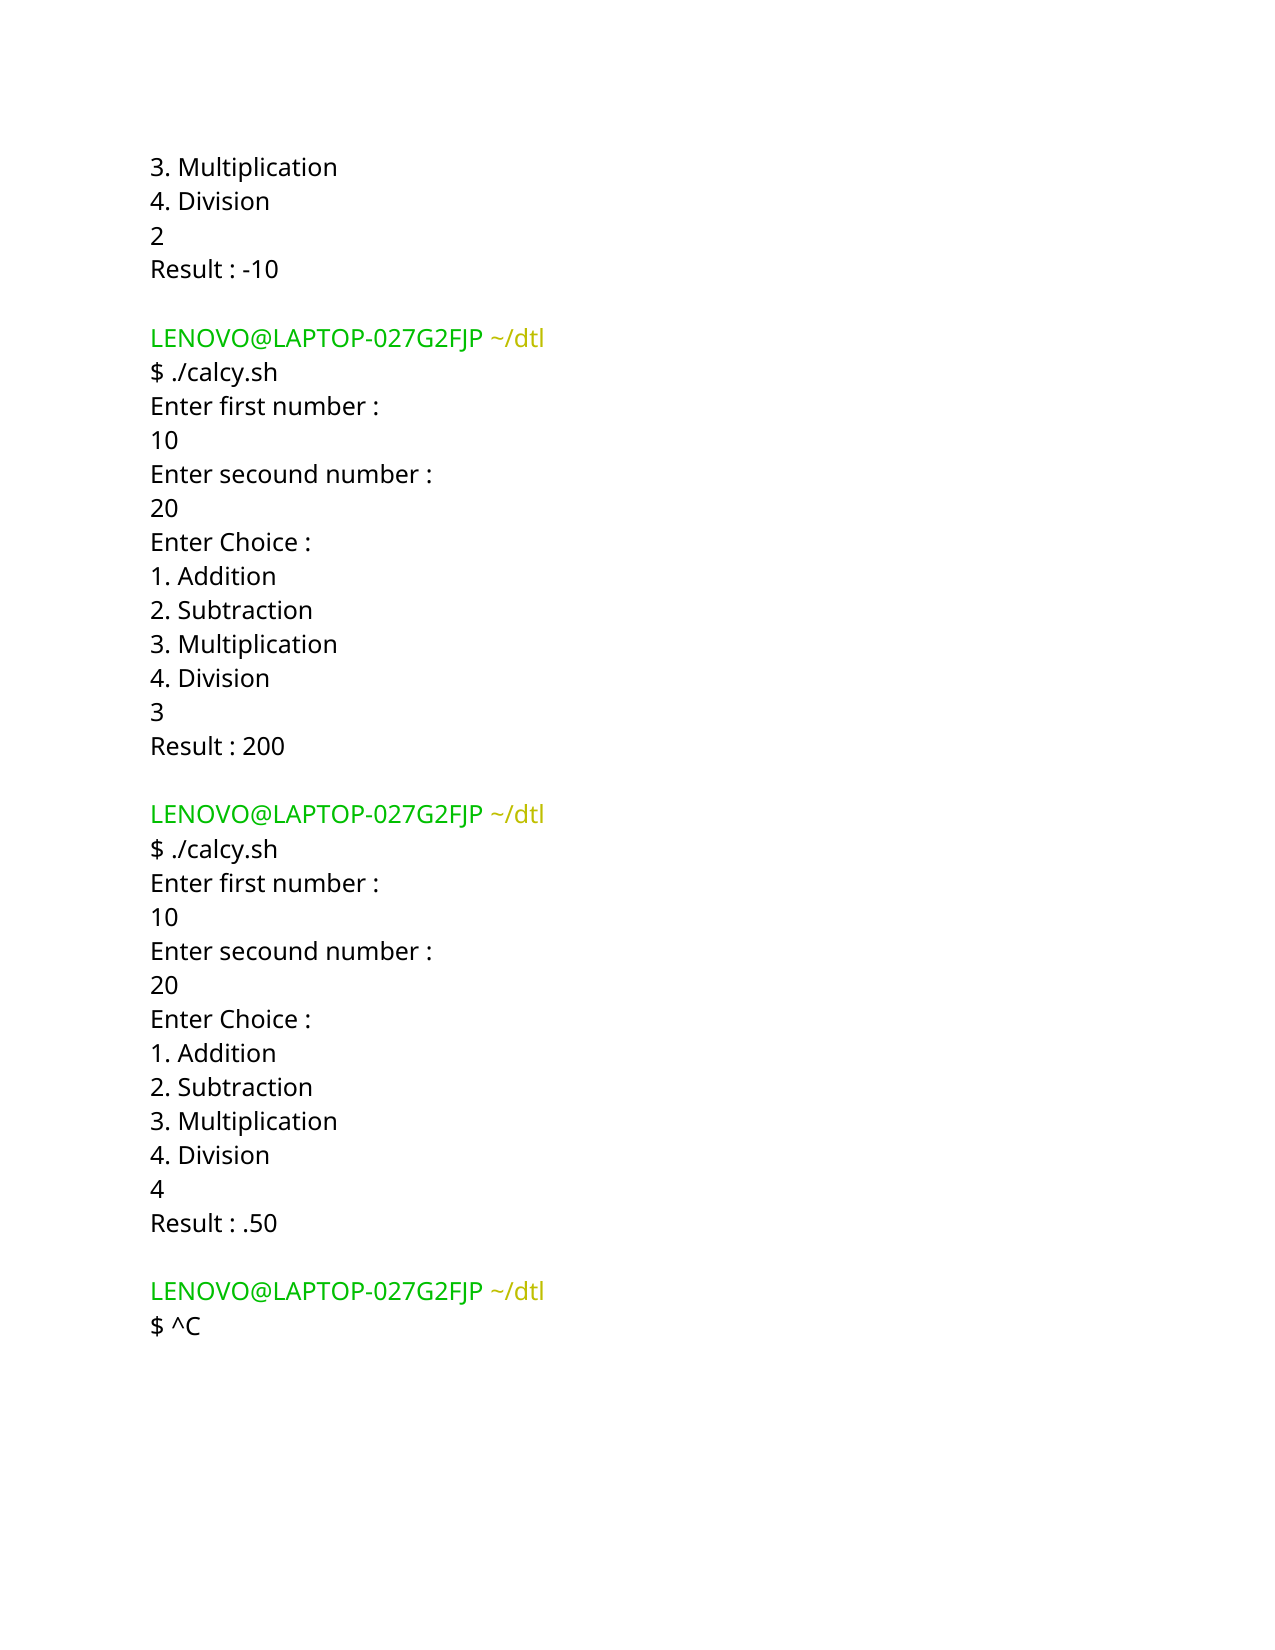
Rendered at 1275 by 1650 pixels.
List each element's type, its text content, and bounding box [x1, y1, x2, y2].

text Enter first number : [150, 388, 1125, 422]
text 4. Division [150, 1138, 1125, 1172]
text 2. Subtraction [150, 1070, 1125, 1104]
text Enter Choice : [150, 1002, 1125, 1036]
text 1. Addition [150, 559, 1125, 593]
text 3. Multiplication [150, 627, 1125, 661]
text 10 [150, 422, 1125, 457]
text Result : 200 [150, 729, 1125, 763]
text 4. Division [150, 661, 1125, 695]
text 1. Addition [150, 1036, 1125, 1070]
text $ ^C [150, 1308, 1125, 1342]
text 3. Multiplication [150, 1104, 1125, 1138]
text Enter first number : [150, 865, 1125, 899]
text $ ./calcy.sh [150, 354, 1125, 388]
text Result : -10 [150, 252, 1125, 286]
text $ ./calcy.sh [150, 831, 1125, 865]
text Enter secound number : [150, 933, 1125, 967]
text 4. Division [150, 184, 1125, 218]
text 2. Subtraction [150, 593, 1125, 627]
text 2 [150, 218, 1125, 252]
text 4 [150, 1172, 1125, 1206]
text 3 [150, 695, 1125, 729]
text 3. Multiplication [150, 150, 1125, 184]
text 20 [150, 491, 1125, 525]
text Enter secound number : [150, 457, 1125, 491]
text Result : .50 [150, 1206, 1125, 1240]
text LENOVO@LAPTOP-027G2FJP ~/dtl [150, 320, 1125, 354]
text 10 [150, 899, 1125, 933]
text LENOVO@LAPTOP-027G2FJP ~/dtl [150, 1274, 1125, 1308]
text 20 [150, 967, 1125, 1002]
text Enter Choice : [150, 525, 1125, 559]
text LENOVO@LAPTOP-027G2FJP ~/dtl [150, 797, 1125, 831]
